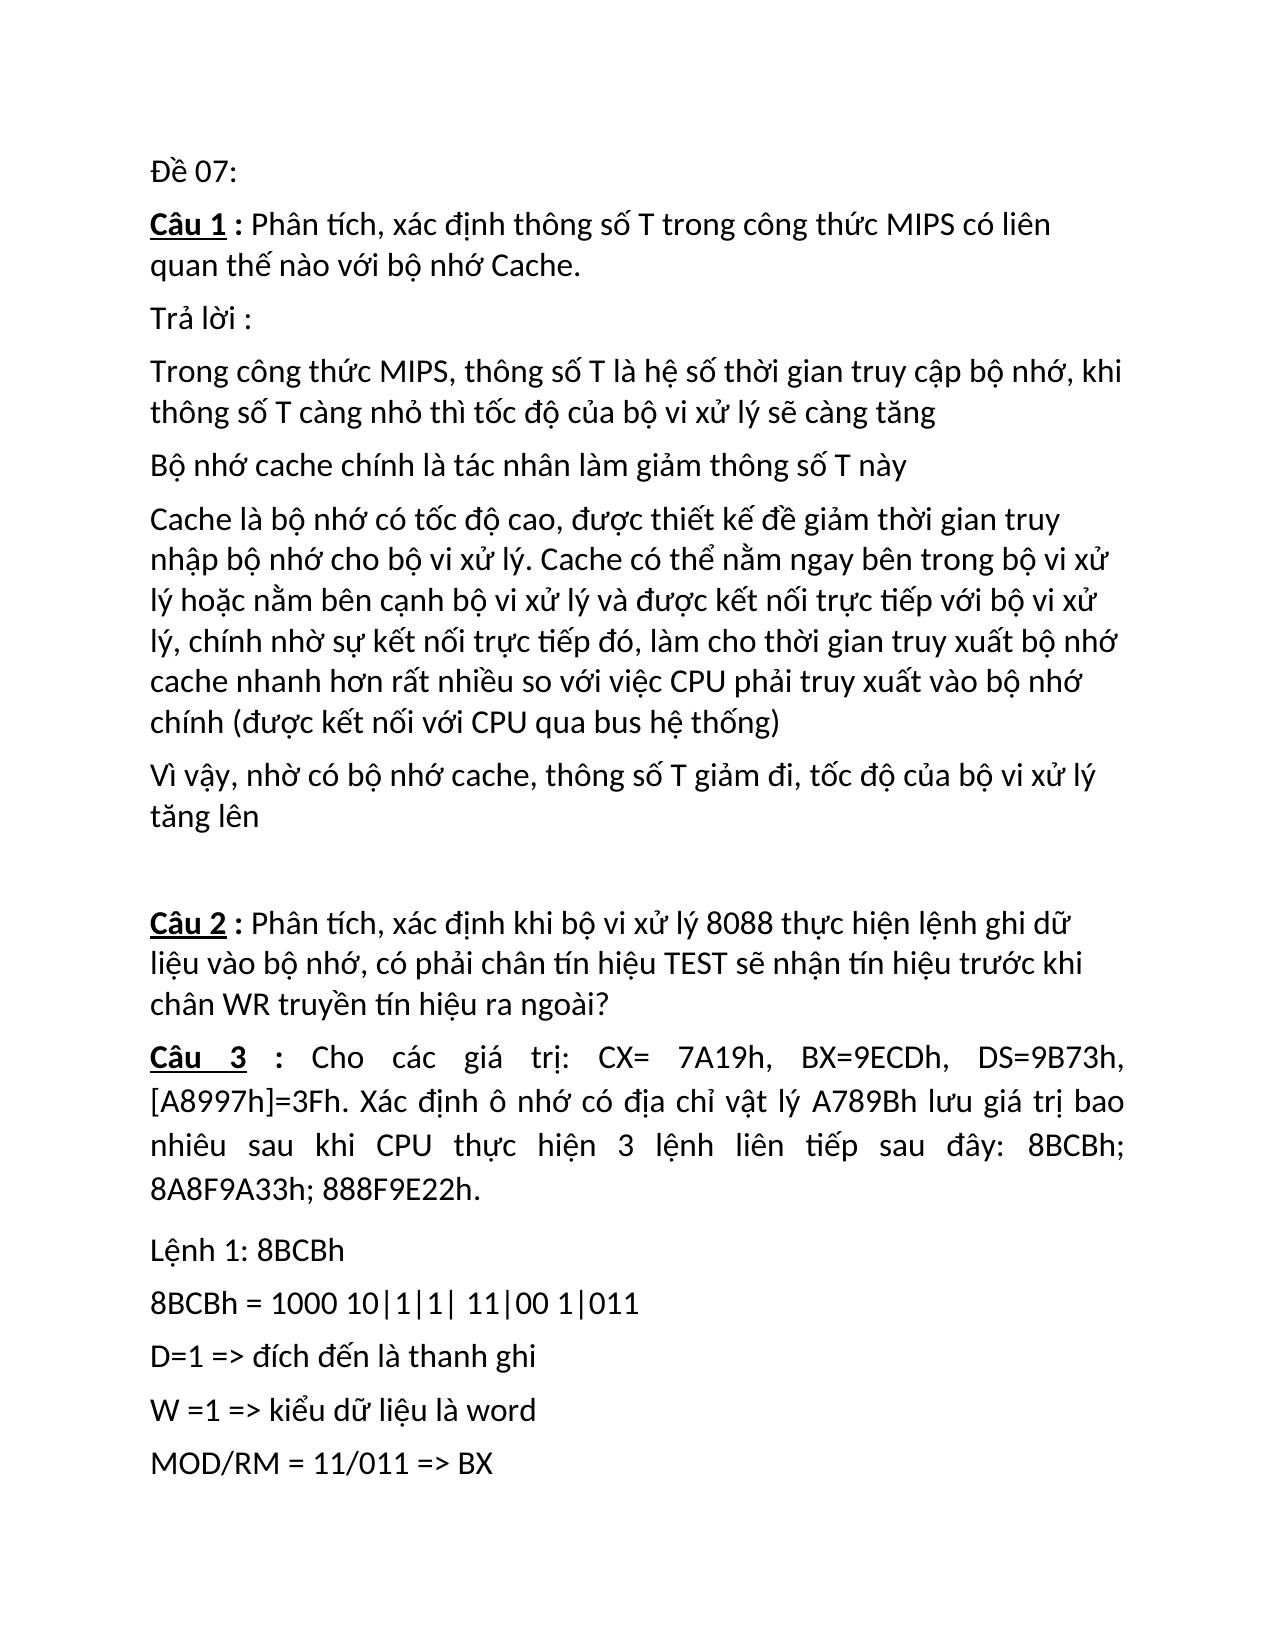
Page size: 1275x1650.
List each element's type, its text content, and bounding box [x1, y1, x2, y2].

text Trong công thức MIPS, thông số T là hệ số thời gian truy cập bộ nhớ, khi thông số T càng nhỏ thì tốc độ của bộ vi xử lý sẽ càng tăng [150, 350, 1125, 432]
text D=1 => đích đến là thanh ghi [150, 1335, 1125, 1376]
text Câu 2 : Phân tích, xác định khi bộ vi xử lý 8088 thực hiện lệnh ghi dữ liệu vào bộ nhớ, có phải chân tín hiệu TEST sẽ nhận tín hiệu trước khi chân WR truyền tín hiệu ra ngoài? [150, 902, 1125, 1024]
text Câu 1 : Phân tích, xác định thông số T trong công thức MIPS có liên quan thế nào với bộ nhớ Cache. [150, 203, 1125, 285]
text 8BCBh = 1000 10|1|1| 11|00 1|011 [150, 1282, 1125, 1323]
text W =1 => kiểu dữ liệu là word [150, 1388, 1125, 1429]
text Bộ nhớ cache chính là tác nhân làm giảm thông số T này [150, 444, 1125, 485]
text Câu 3 : Cho các giá trị: CX= 7A19h, BX=9ECDh, DS=9B73h, [A8997h]=3Fh. Xác định ô nhớ có địa chỉ vật lý A789Bh lưu giá trị bao nhiêu sau khi CPU thực hiện 3 lệnh liên tiếp sau đây: 8BCBh; 8A8F9A33h; 888F9E22h. [150, 1036, 1125, 1209]
text Lệnh 1: 8BCBh [150, 1229, 1125, 1269]
text Trả lời : [150, 297, 1125, 338]
text Vì vậy, nhờ có bộ nhớ cache, thông số T giảm đi, tốc độ của bộ vi xử lý tăng lên [150, 754, 1125, 836]
text Đề 07: [150, 150, 1125, 191]
text Cache là bộ nhớ có tốc độ cao, được thiết kế đề giảm thời gian truy nhập bộ nhớ cho bộ vi xử lý. Cache có thể nằm ngay bên trong bộ vi xử lý hoặc nằm bên cạnh bộ vi xử lý và được kết nối trực tiếp với bộ vi xử lý, chính nhờ sự kết nối trực tiếp đó, làm cho thời gian truy xuất bộ nhớ cache nhanh hơn rất nhiều so với việc CPU phải truy xuất vào bộ nhớ chính (được kết nối với CPU qua bus hệ thống) [150, 498, 1125, 742]
text MOD/RM = 11/011 => BX [150, 1442, 1125, 1482]
